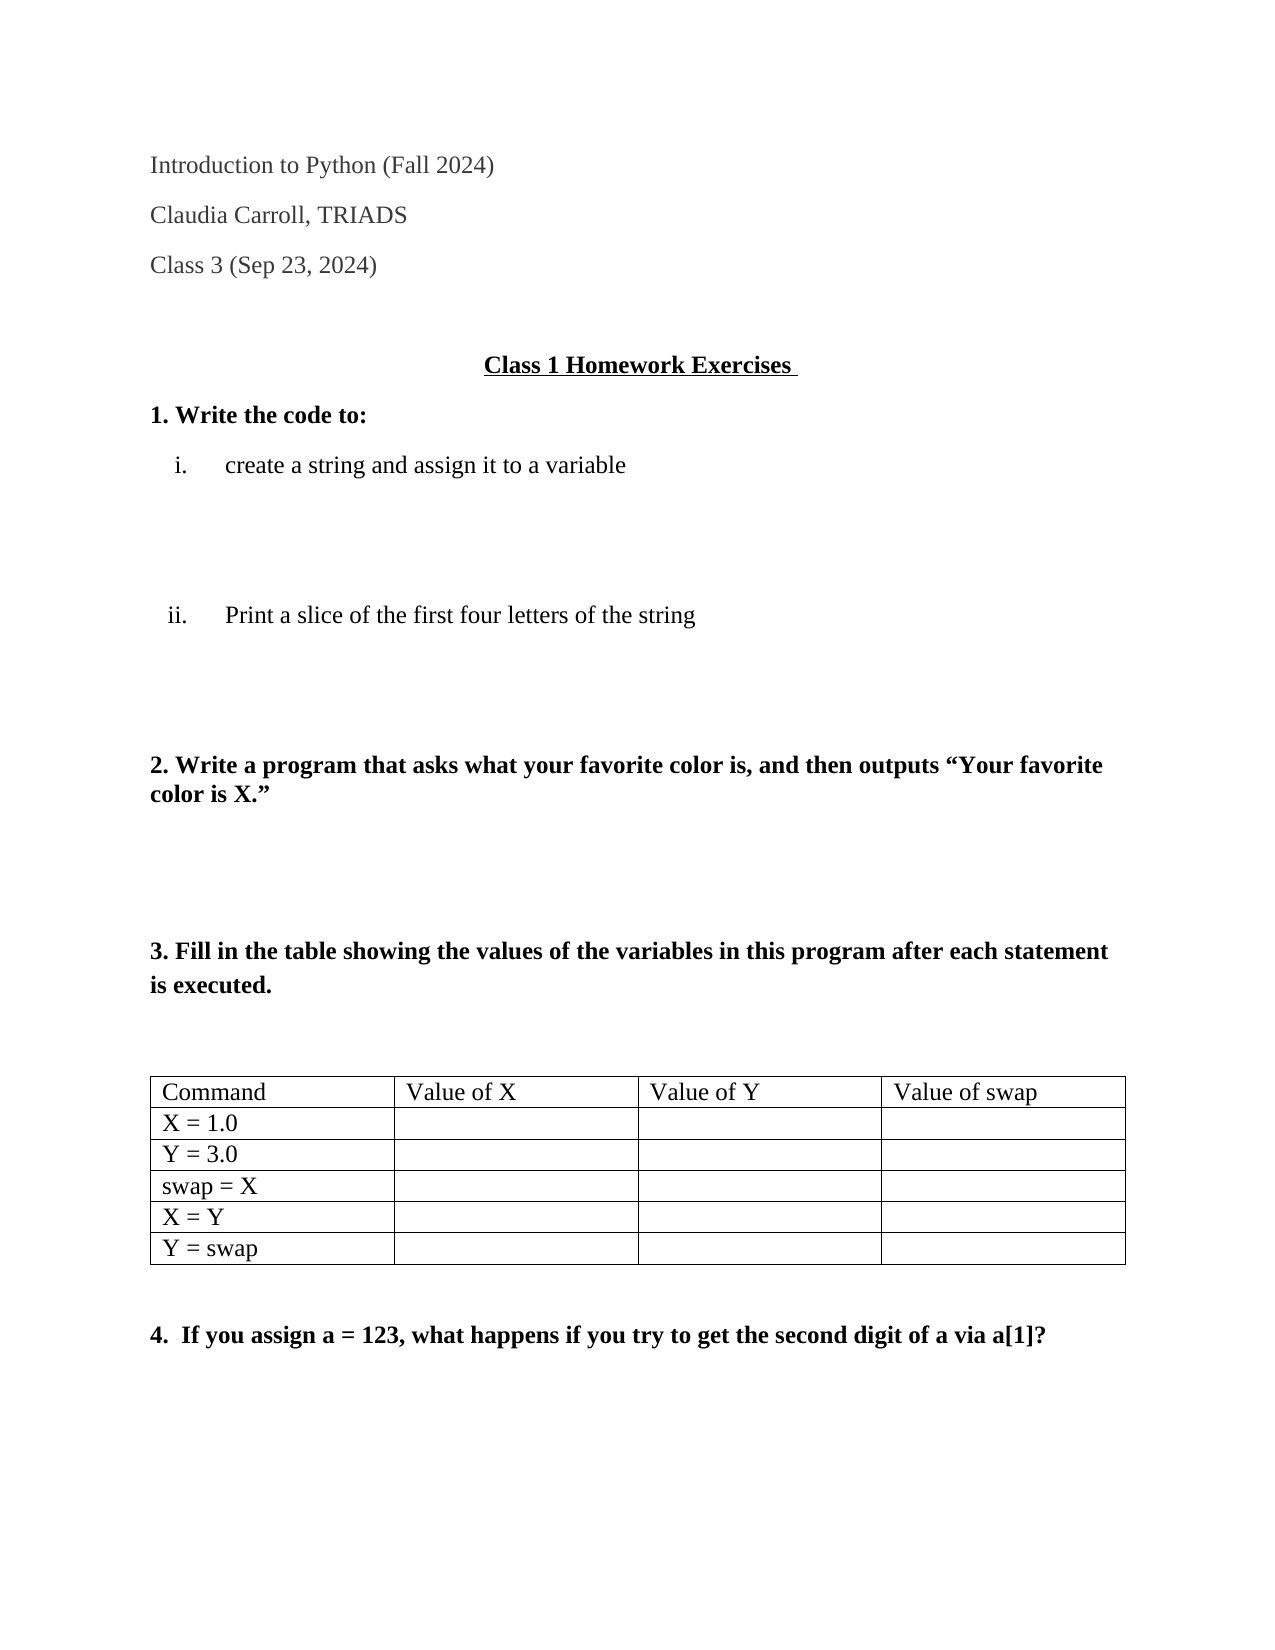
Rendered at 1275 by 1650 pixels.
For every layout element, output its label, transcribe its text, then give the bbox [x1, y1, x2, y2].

table_cell [639, 1202, 881, 1232]
list Print a slice of the first four letters of the string [187, 600, 1125, 629]
table_cell [639, 1233, 881, 1263]
table_cell [882, 1140, 1125, 1170]
table_cell X = 1.0 [151, 1108, 394, 1138]
table_header Value of X [395, 1077, 638, 1107]
table_cell Y = 3.0 [151, 1140, 394, 1170]
text Class 1 Homework Exercises [150, 350, 1125, 379]
table_cell [639, 1108, 881, 1138]
table_header Value of swap [882, 1077, 1125, 1107]
table_cell [882, 1108, 1125, 1138]
table_cell [882, 1233, 1125, 1263]
table_cell [395, 1140, 638, 1170]
table_cell [882, 1171, 1125, 1201]
table_cell [882, 1202, 1125, 1232]
table_cell X = Y [151, 1202, 394, 1232]
table_cell [639, 1171, 881, 1201]
list create a string and assign it to a variable [187, 450, 1125, 479]
table_cell [395, 1108, 638, 1138]
table_cell [639, 1140, 881, 1170]
table_cell [395, 1171, 638, 1201]
text 3. Fill in the table showing the values of the variables in this program after each statement is executed. [150, 936, 1125, 998]
text Introduction to Python (Fall 2024) [150, 150, 1125, 179]
table_header Command [151, 1077, 394, 1107]
table_cell swap = X [151, 1171, 394, 1201]
text 4. If you assign a = 123, what happens if you try to get the second digit of a via a[1]? [150, 1321, 1125, 1349]
text 1. Write the code to: [150, 400, 1125, 429]
text Claudia Carroll, TRIADS [150, 200, 1125, 229]
text Class 3 (Sep 23, 2024) [150, 250, 1125, 279]
table_cell [395, 1233, 638, 1263]
text 2. Write a program that asks what your favorite color is, and then outputs “Your favorite color is X.” [150, 750, 1125, 807]
table_cell [395, 1202, 638, 1232]
table_header Value of Y [639, 1077, 881, 1107]
table_cell Y = swap [151, 1233, 394, 1263]
